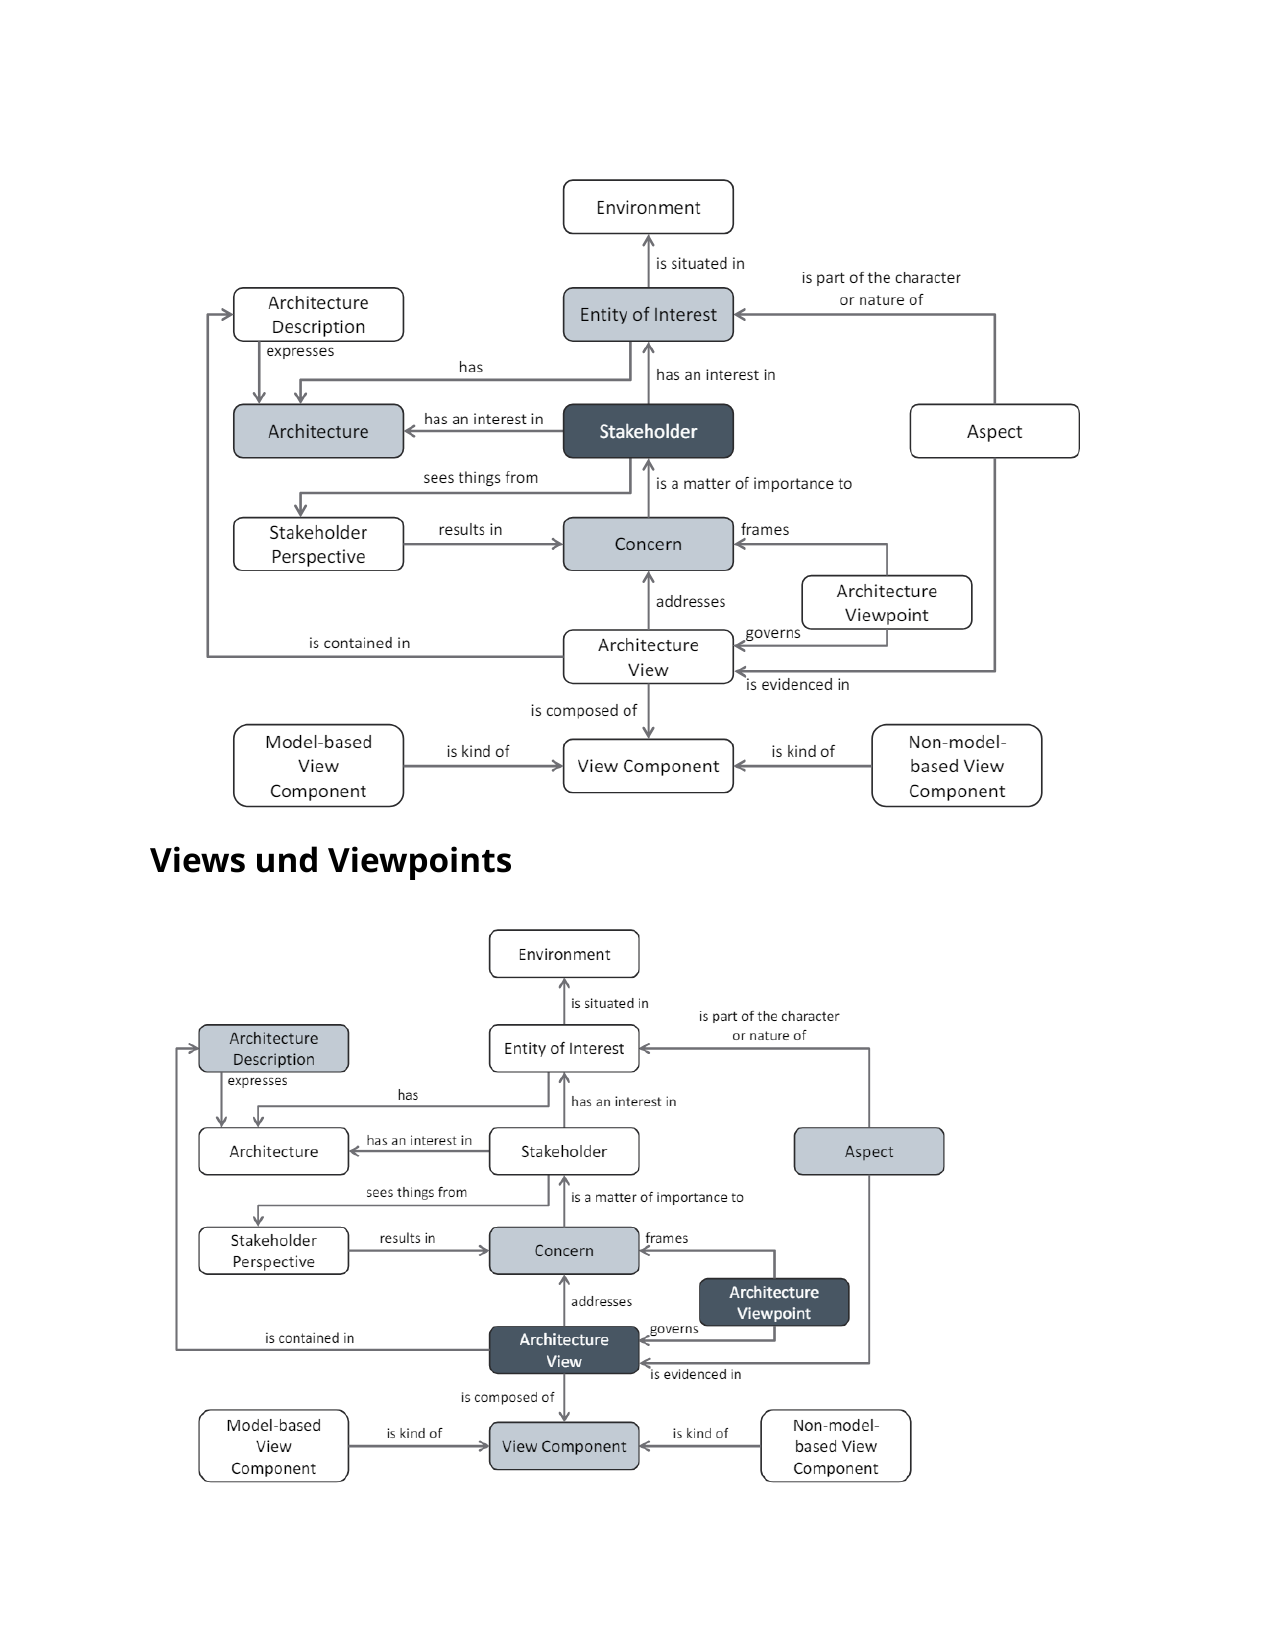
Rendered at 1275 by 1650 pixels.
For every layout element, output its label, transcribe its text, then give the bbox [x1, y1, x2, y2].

picture [150, 902, 972, 1487]
text Views und Viewpoints [150, 836, 1125, 882]
picture [150, 150, 1125, 818]
